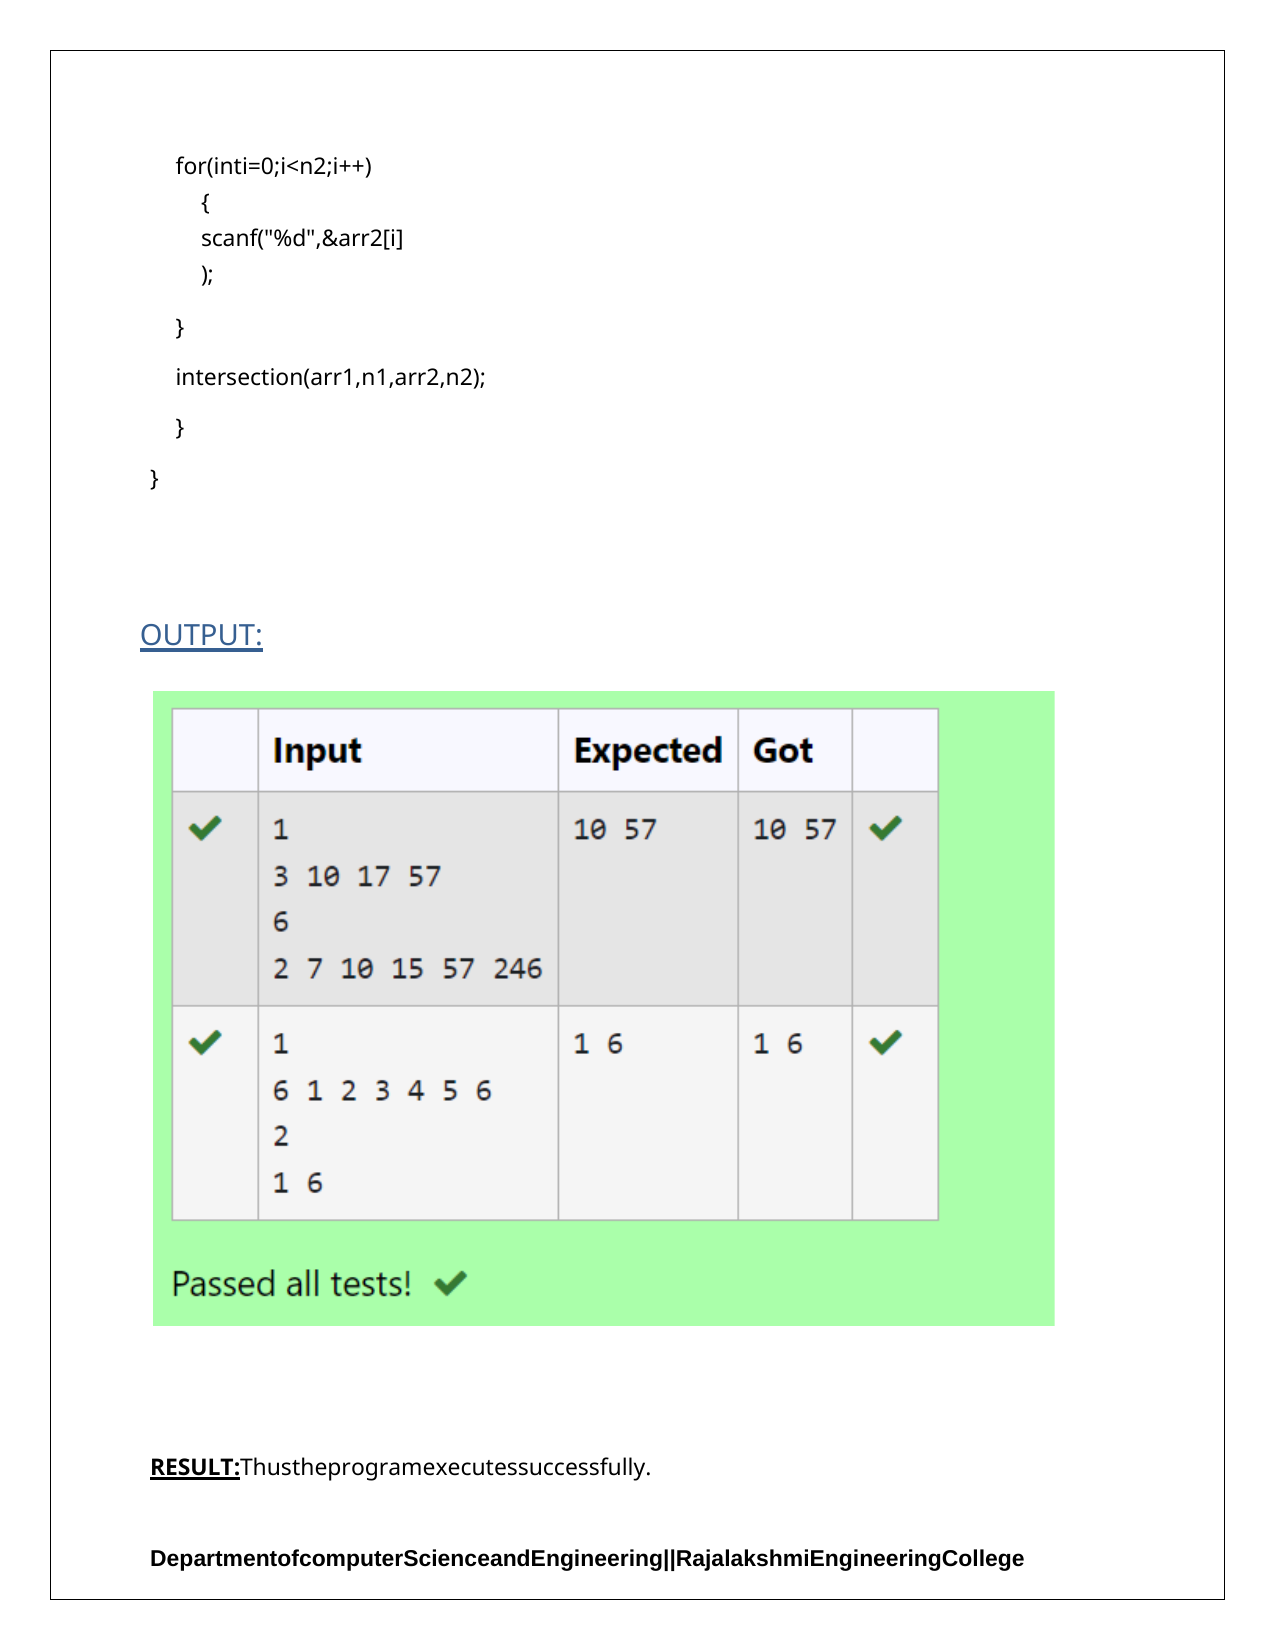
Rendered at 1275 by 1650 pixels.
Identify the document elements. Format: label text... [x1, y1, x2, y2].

subtitle OUTPUT: [139, 614, 1139, 654]
picture [153, 691, 1055, 1326]
text } [175, 310, 1139, 342]
text for(inti=0;i<n2;i++){scanf("%d",&arr2[i]); [175, 150, 410, 289]
text } [150, 462, 1139, 493]
text } [175, 411, 1139, 442]
text intersection(arr1,n1,arr2,n2); [175, 361, 1139, 392]
text RESULT:Thustheprogramexecutessuccessfully. [150, 1450, 1139, 1482]
